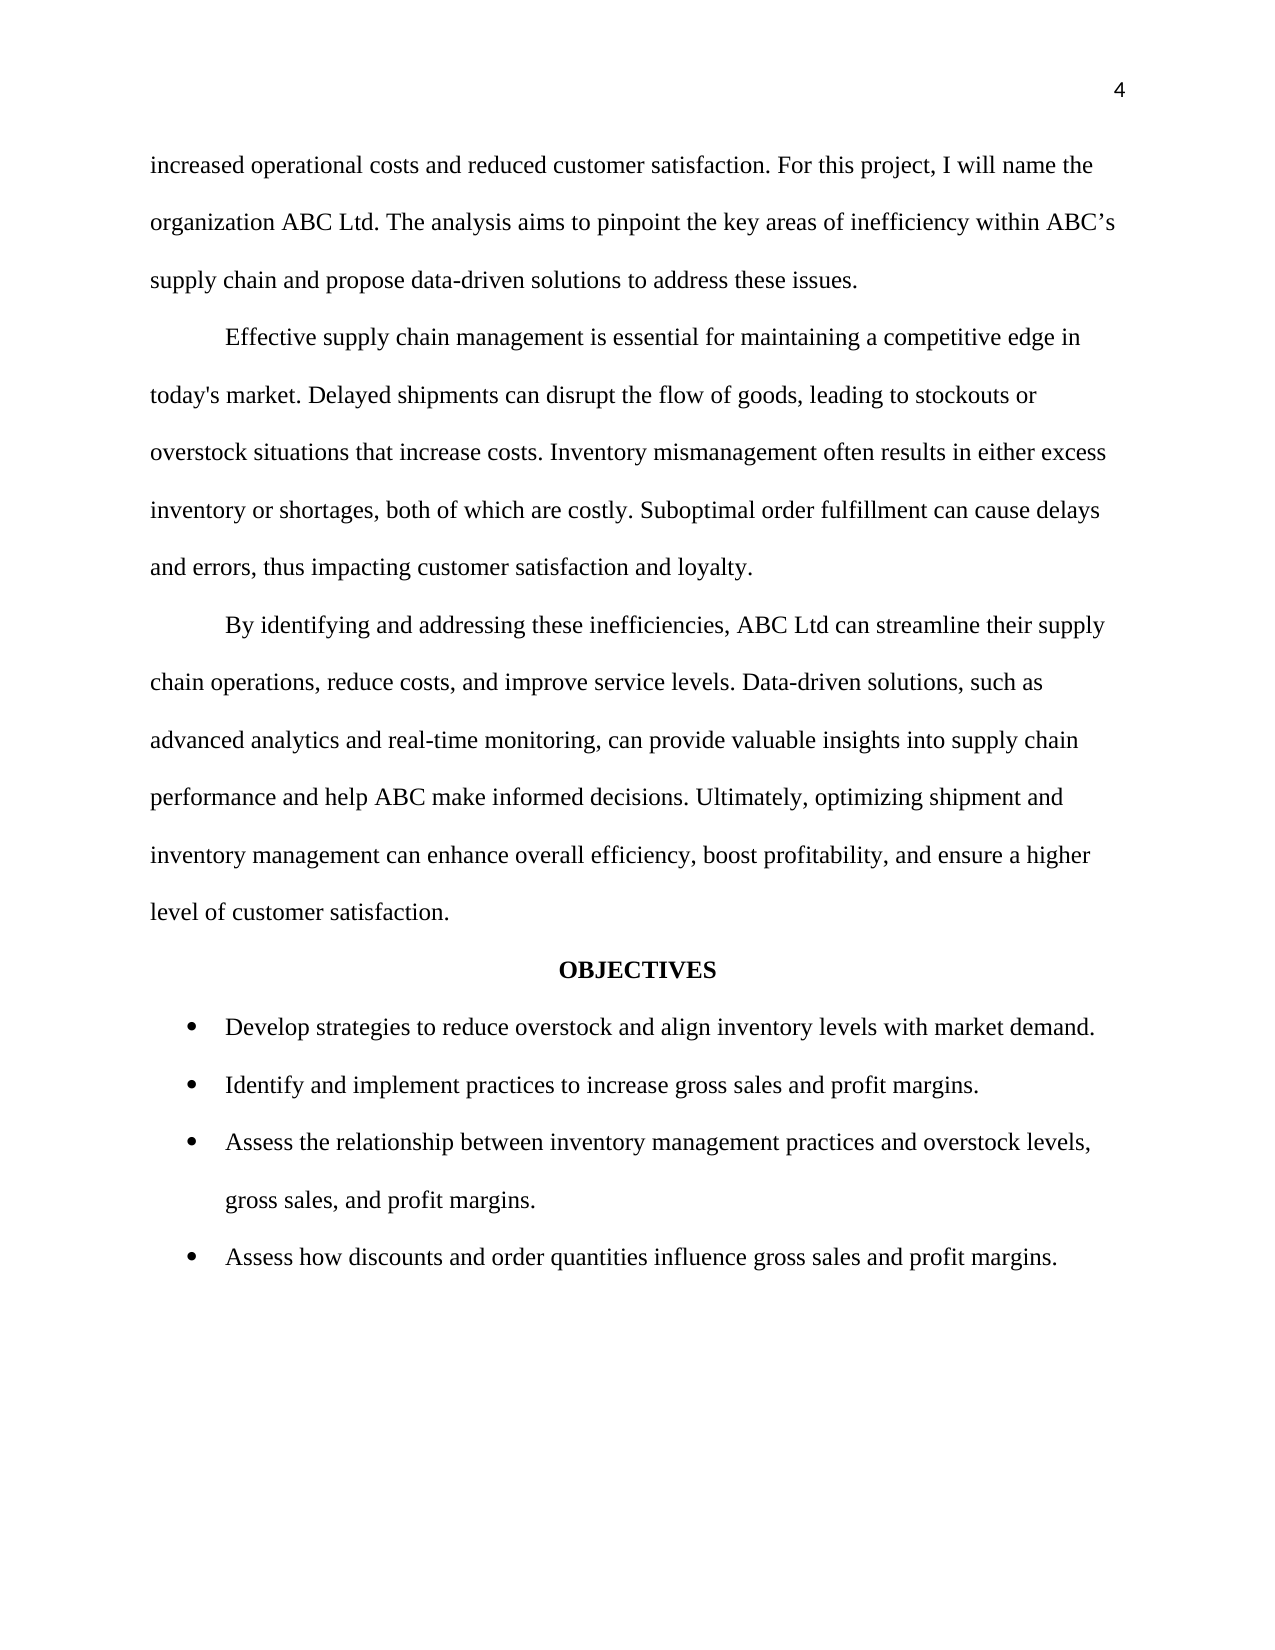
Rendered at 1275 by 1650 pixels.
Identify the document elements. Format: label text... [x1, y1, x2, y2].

list Identify and implement practices to increase gross sales and profit margins. [187, 1070, 1125, 1099]
list Assess the relationship between inventory management practices and overstock levels, gross sales, and profit margins. [187, 1127, 1125, 1214]
list Develop strategies to reduce overstock and align inventory levels with market demand. [187, 1012, 1125, 1041]
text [150, 150, 1125, 294]
text Effective supply chain management is essential for maintaining a competitive edge in today's market. Delayed shipments can disrupt the flow of goods, leading to stockouts or overstock situations that increase costs. Inventory mismanagement often results in either excess inventory or shortages, both of which are costly. Suboptimal order fulfillment can cause delays and errors, thus impacting customer satisfaction and loyalty. [150, 322, 1125, 581]
list Assess how discounts and order quantities influence gross sales and profit margins. [187, 1242, 1125, 1271]
subtitle OBJECTIVES [150, 955, 1125, 984]
text By identifying and addressing these inefficiencies, ABC Ltd can streamline their supply chain operations, reduce costs, and improve service levels. Data-driven solutions, such as advanced analytics and real-time monitoring, can provide valuable insights into supply chain performance and help ABC make informed decisions. Ultimately, optimizing shipment and inventory management can enhance overall efficiency, boost profitability, and ensure a higher level of customer satisfaction. [150, 610, 1125, 926]
